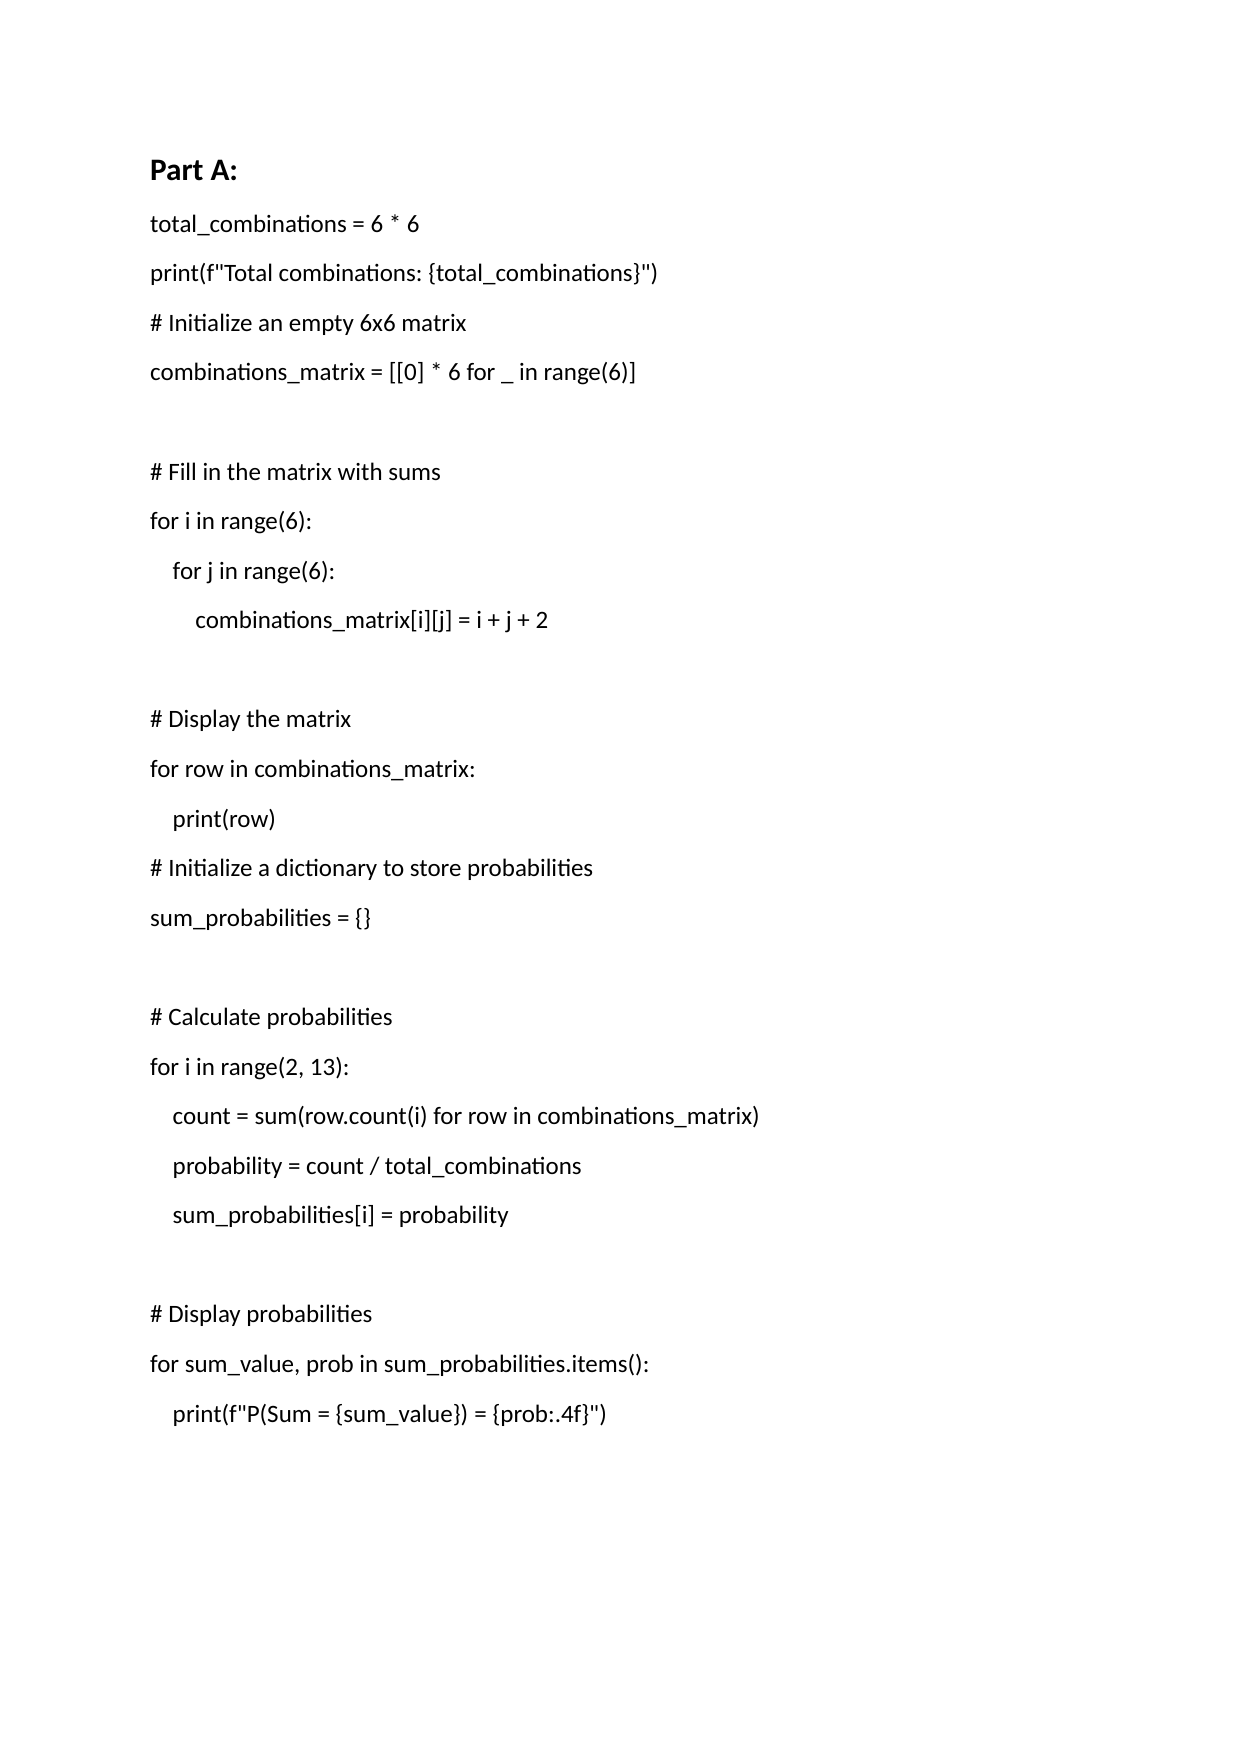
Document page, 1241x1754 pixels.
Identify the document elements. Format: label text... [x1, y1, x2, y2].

text for sum_value, prob in sum_probabilities.items(): [150, 1348, 1090, 1379]
text print(f"Total combinations: {total_combinations}") [150, 257, 1090, 288]
text for i in range(6): [150, 505, 1090, 536]
text # Display probabilities [150, 1299, 1090, 1329]
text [150, 1398, 1090, 1560]
text for j in range(6): [150, 555, 1090, 585]
text combinations_matrix = [[0] * 6 for _ in range(6)] [150, 357, 1090, 387]
text print(row) [150, 803, 1090, 833]
text Part A: [150, 150, 1090, 188]
text count = sum(row.count(i) for row in combinations_matrix) [150, 1100, 1090, 1131]
text # Display the matrix [150, 704, 1090, 734]
text for i in range(2, 13): [150, 1051, 1090, 1081]
text # Initialize an empty 6x6 matrix [150, 307, 1090, 337]
text sum_probabilities[i] = probability [150, 1199, 1090, 1230]
text # Calculate probabilities [150, 1001, 1090, 1032]
text for row in combinations_matrix: [150, 753, 1090, 784]
text probability = count / total_combinations [150, 1150, 1090, 1180]
text sum_probabilities = {} [150, 902, 1090, 932]
text total_combinations = 6 * 6 [150, 208, 1090, 238]
text combinations_matrix[i][j] = i + j + 2 [150, 604, 1090, 635]
text # Fill in the matrix with sums [150, 456, 1090, 486]
text # Initialize a dictionary to store probabilities [150, 852, 1090, 883]
